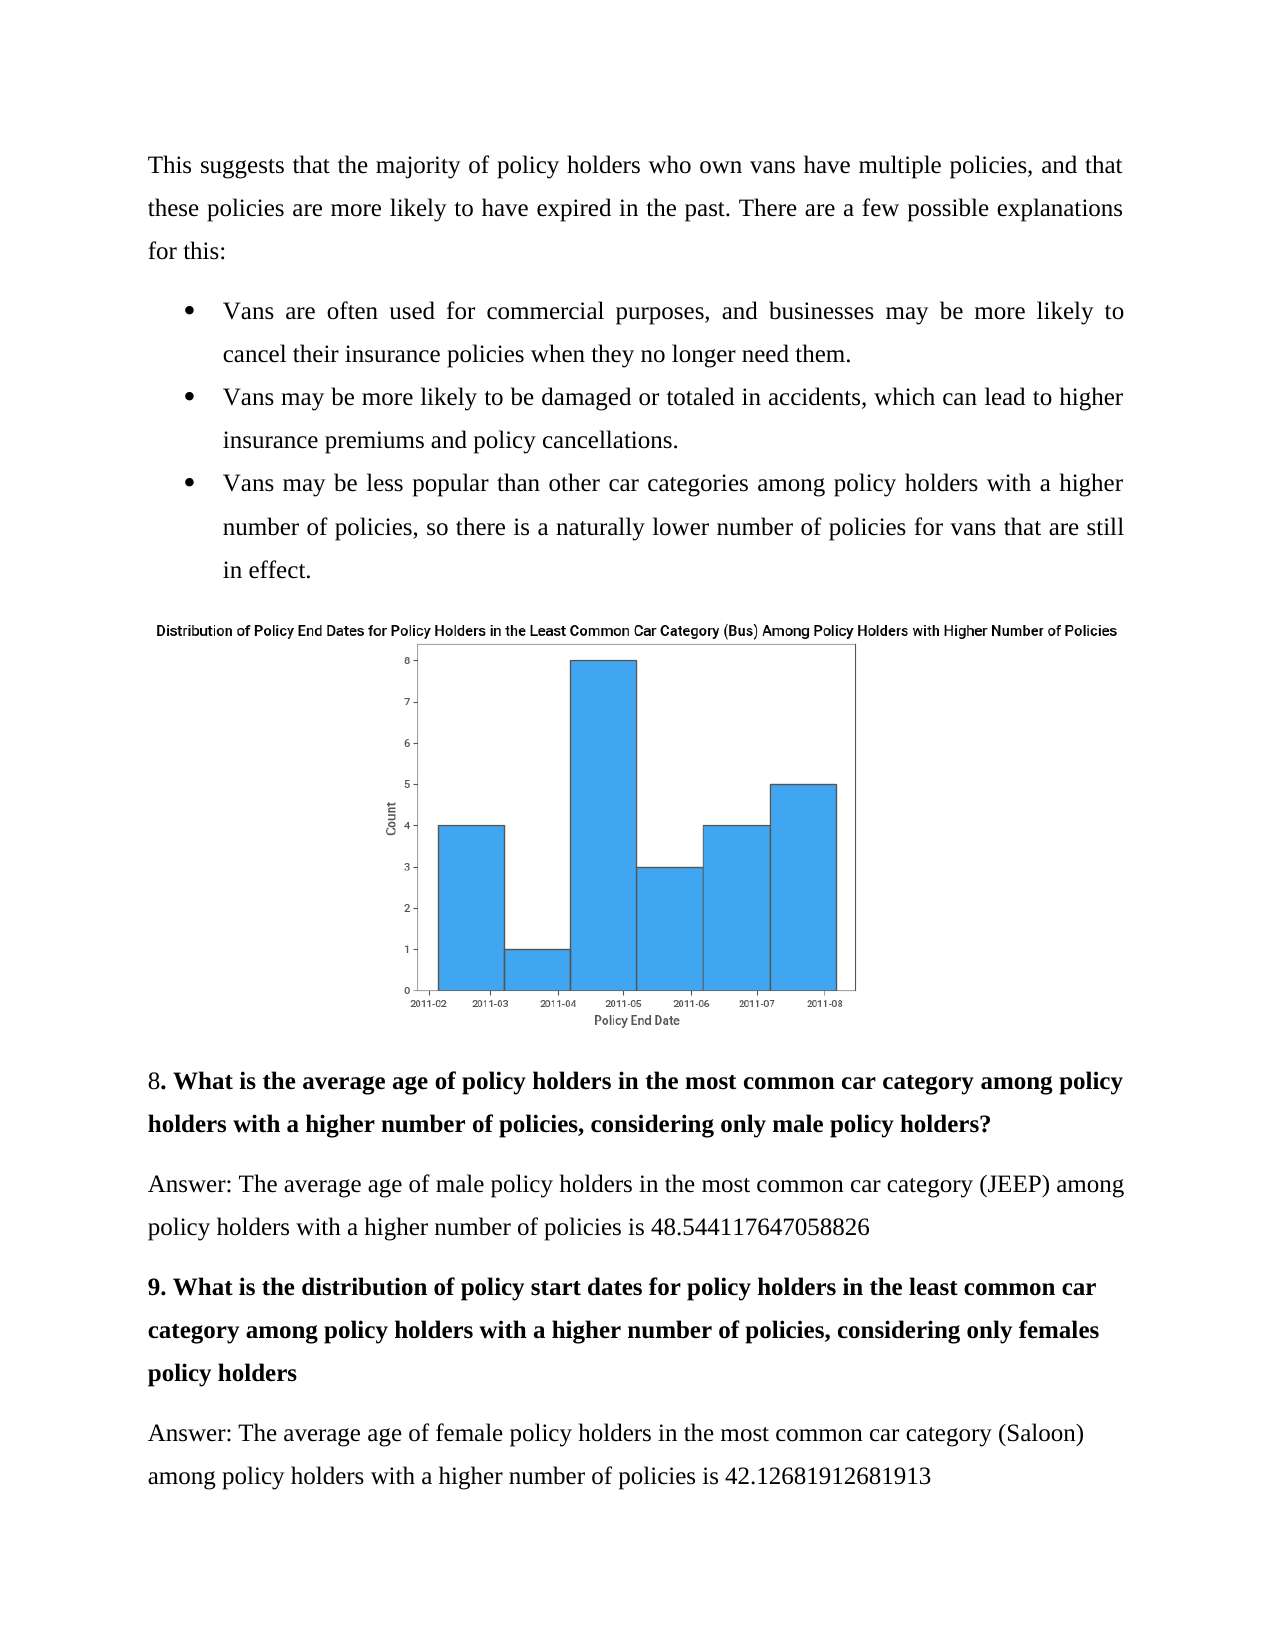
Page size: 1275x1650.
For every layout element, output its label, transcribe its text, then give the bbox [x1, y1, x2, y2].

list Vans are often used for commercial purposes, and businesses may be more likely to cancel their insurance policies when they no longer need them. [185, 296, 1125, 368]
list Vans may be less popular than other car categories among policy holders with a higher number of policies, so there is a naturally lower number of policies for vans that are still in effect. [185, 468, 1125, 583]
text Answer: The average age of male policy holders in the most common car category (JEEP) among policy holders with a higher number of policies is 48.544117647058826 [148, 1169, 1125, 1241]
text Answer: The average age of female policy holders in the most common car category (Saloon) among policy holders with a higher number of policies is 42.12681912681913 [148, 1418, 1125, 1490]
picture [147, 614, 1125, 1036]
text 9. What is the distribution of policy start dates for policy holders in the least common car category among policy holders with a higher number of policies, considering only females policy holders [148, 1272, 1125, 1387]
list Vans may be more likely to be damaged or totaled in accidents, which can lead to higher insurance premiums and policy cancellations. [185, 382, 1125, 454]
text This suggests that the majority of policy holders who own vans have multiple policies, and that these policies are more likely to have expired in the past. There are a few possible explanations for this: [148, 150, 1125, 265]
text 8. What is the average age of policy holders in the most common car category among policy holders with a higher number of policies, considering only male policy holders? [148, 1066, 1125, 1138]
